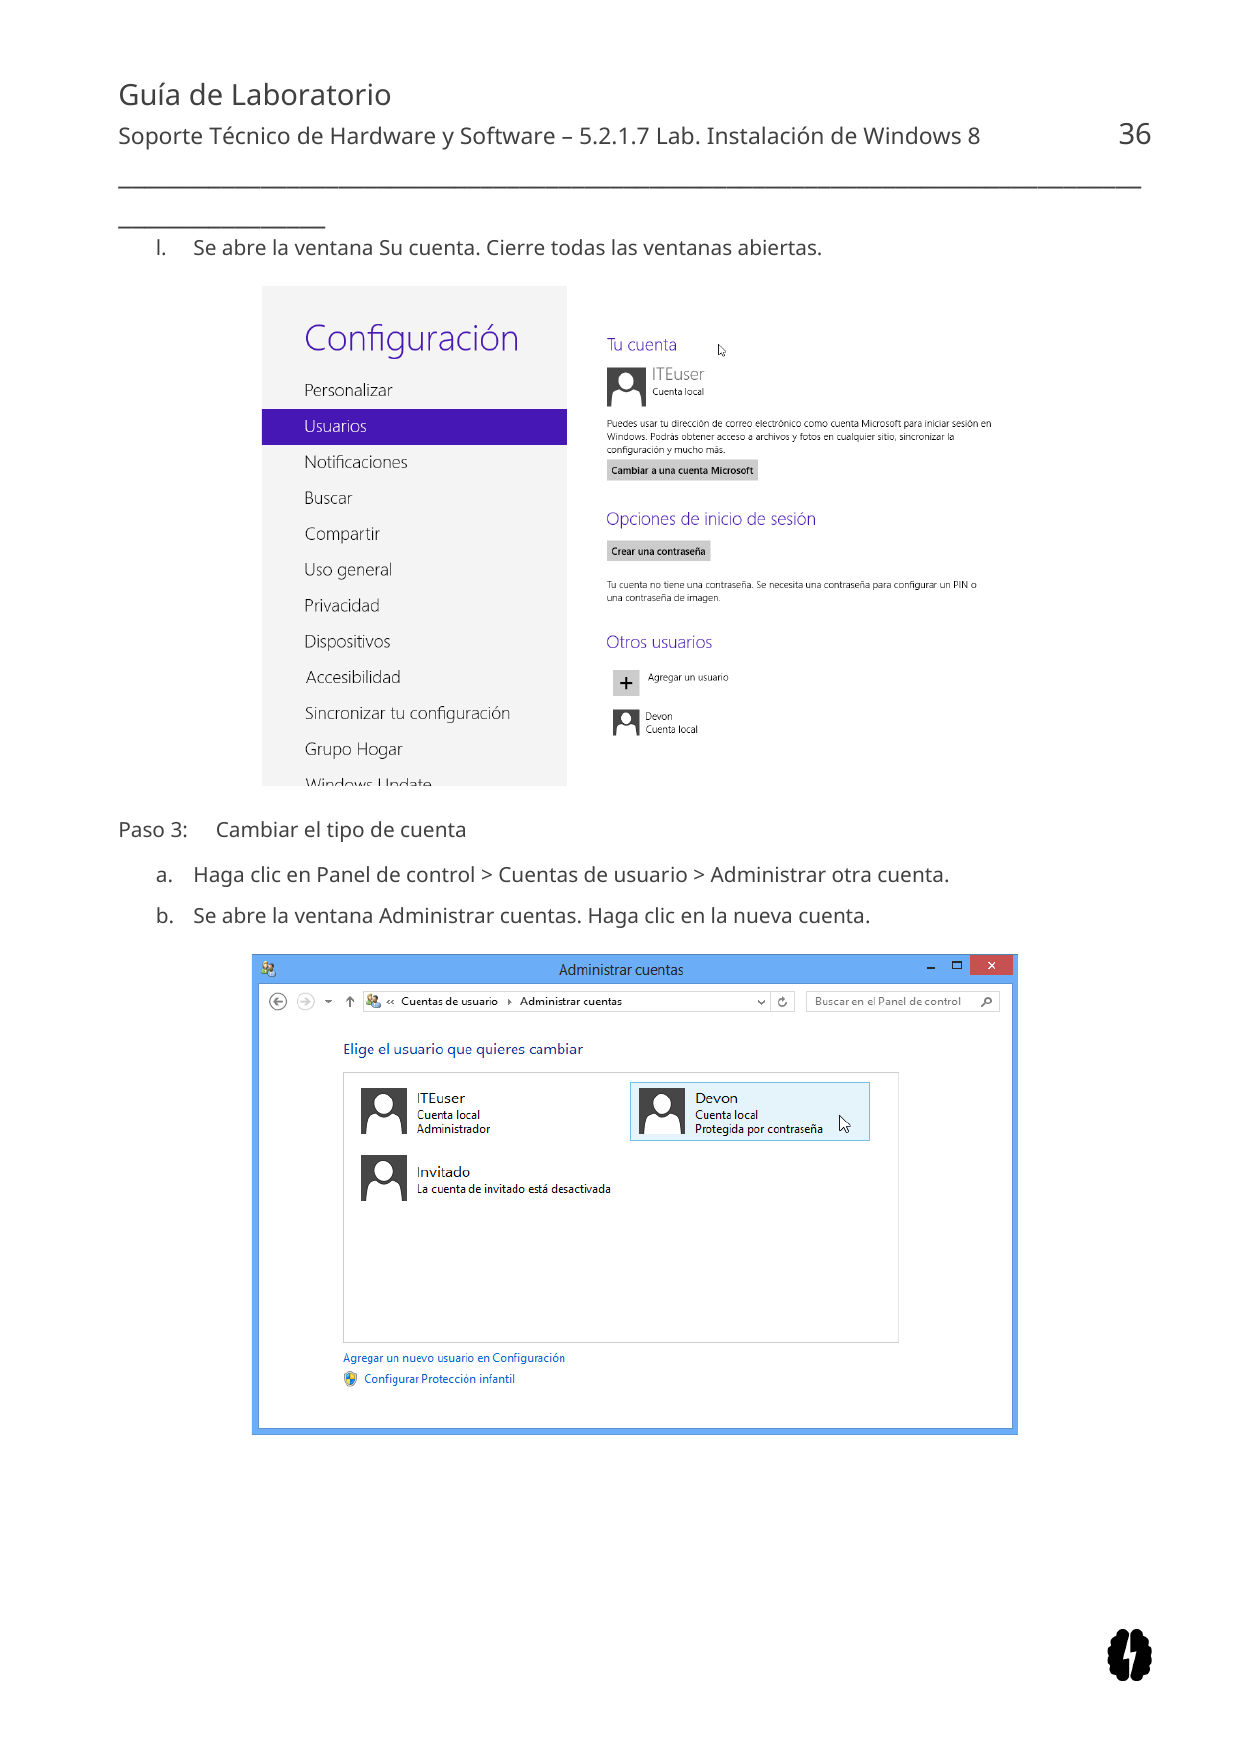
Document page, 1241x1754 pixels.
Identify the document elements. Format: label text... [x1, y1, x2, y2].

picture [1107, 1629, 1152, 1681]
list Cambiar el tipo de cuenta [118, 815, 1152, 843]
list Haga clic en Panel de control > Cuentas de usuario > Administrar otra cuenta. [156, 860, 1152, 888]
picture [261, 286, 1008, 786]
picture [251, 954, 1018, 1435]
list Se abre la ventana Su cuenta. Cierre todas las ventanas abiertas. [156, 233, 1152, 261]
list Se abre la ventana Administrar cuentas. Haga clic en la nueva cuenta. [156, 901, 1152, 929]
